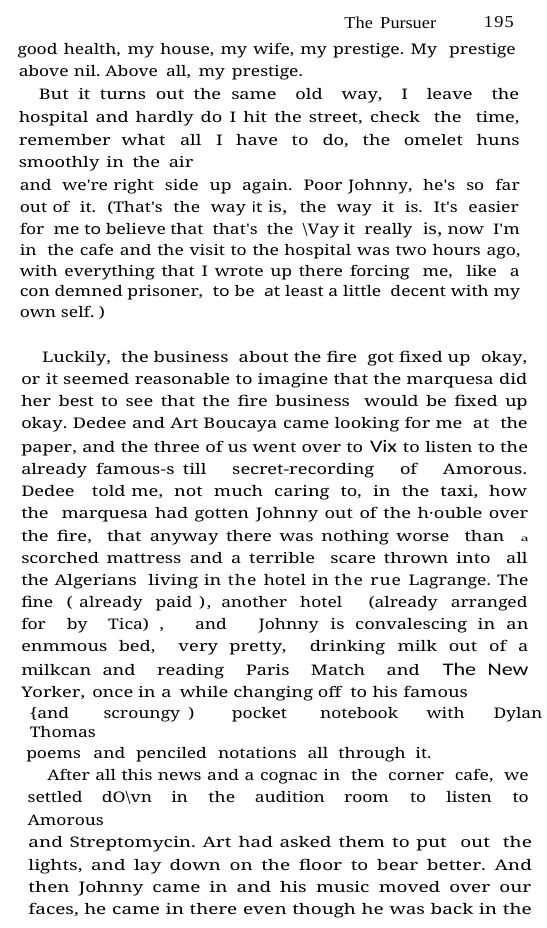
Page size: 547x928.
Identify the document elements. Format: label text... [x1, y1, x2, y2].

text poems and penciled notations all through it. [26, 743, 543, 763]
text good health, my house, my wife, my prestige. My prestige above nil. Above all, my prestige. [17, 39, 516, 81]
text Luckily, the business about the fire got fixed up okay, or it seemed reasonable to imagine that the marquesa did her best to see that the fire business would be fixed up okay. Dedee and Art Boucaya came looking for me at the paper, and the three of us went over to Vix to listen to the already famous-s till secret-recording of Amorous. Dedee told me, not much caring to, in the taxi, how the marquesa had gotten Johnny out of the h·ouble over the fire, that anyway there was nothing worse than a scorched mattress and a terrible scare thrown into all the Algerians living in the hotel in the rue Lagrange. The fine ( already paid ), another hotel (already arranged for by Tica) , and Johnny is convalescing in an enmmous bed, very pretty, drinking milk out of a milkcan and reading Paris Match and The New Yorker, once in a while changing off to his famous [21, 347, 528, 702]
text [28, 832, 532, 919]
subtitle The Pursuer 195 [344, 12, 543, 32]
text But it turns out the same old way, I leave the hospital and hardly do I hit the street, check the time, remember what all I have to do, the omelet huns smoothly in the air [18, 84, 520, 172]
text After all this news and a cognac in the corner cafe, we settled dO\vn in the audition room to listen to Amorous [27, 765, 530, 829]
text {and scroungy ) pocket notebook with Dylan Thomas [29, 704, 543, 741]
text and we're right side up again. Poor Johnny, he's so far out of it. (That's the way it is, the way it is. It's easier for me to believe that that's the \Vay it really is, now I'm in the cafe and the visit to the hospital was two hours ago, with everything that I wrote up there forcing me, like a con­ demned prisoner, to be at least a little decent with my own self. ) [19, 175, 520, 322]
